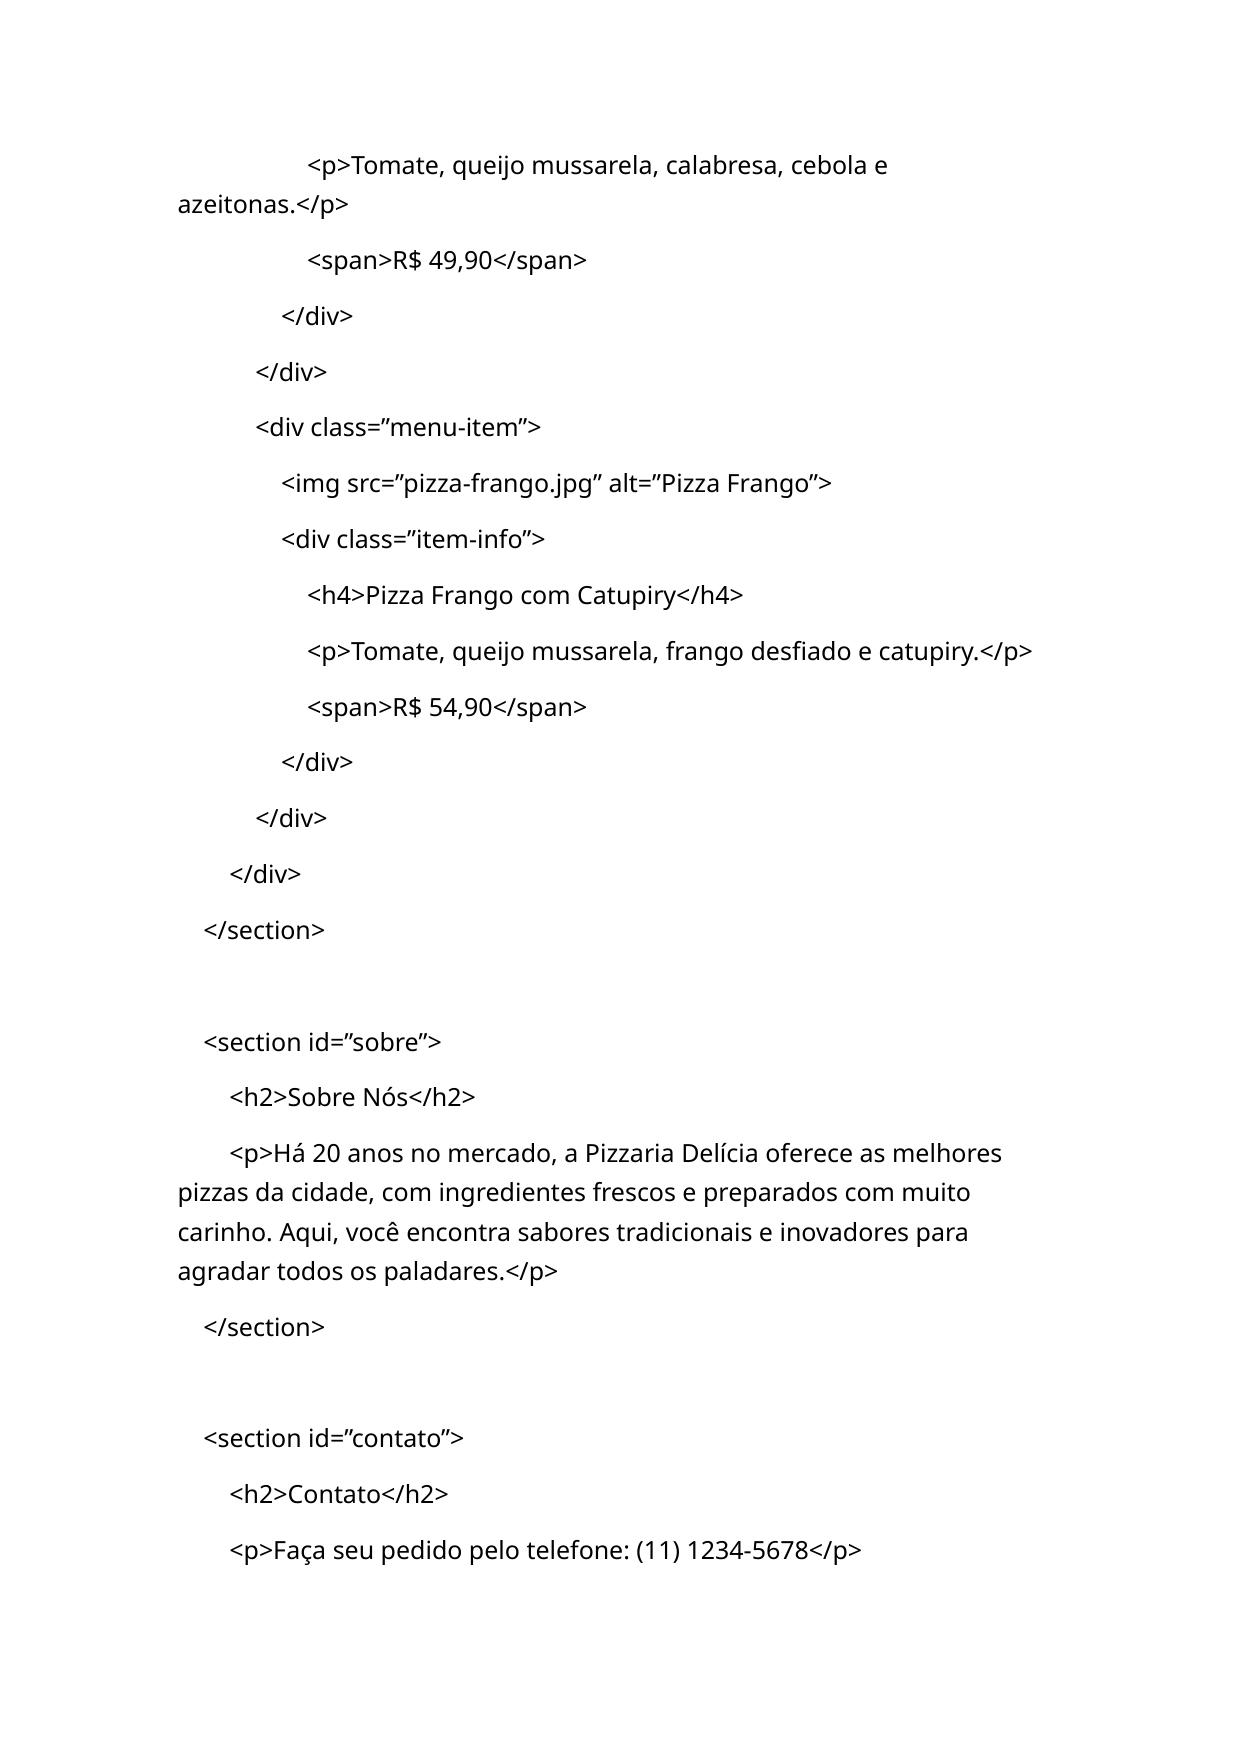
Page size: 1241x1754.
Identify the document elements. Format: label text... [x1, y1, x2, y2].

text <span>R$ 49,90</span> [177, 243, 1063, 277]
text </section> [177, 1309, 1063, 1343]
text </div> [177, 801, 1063, 835]
text </div> [177, 745, 1063, 779]
text <p>Há 20 anos no mercado, a Pizzaria Delícia oferece as melhores pizzas da cidade, com ingredientes frescos e preparados com muito carinho. Aqui, você encontra sabores tradicionais e inovadores para agradar todos os paladares.</p> [177, 1136, 1063, 1287]
text <section id=”sobre”> [177, 1024, 1063, 1058]
text <h2>Sobre Nós</h2> [177, 1080, 1063, 1114]
text <p>Faça seu pedido pelo telefone: (11) 1234-5678</p> [177, 1533, 1063, 1567]
text <h2>Contato</h2> [177, 1477, 1063, 1511]
text <span>R$ 54,90</span> [177, 689, 1063, 723]
text </section> [177, 913, 1063, 947]
text </div> [177, 354, 1063, 388]
text <img src=”pizza-frango.jpg” alt=”Pizza Frango”> [177, 466, 1063, 500]
text </div> [177, 298, 1063, 332]
text <section id=”contato”> [177, 1421, 1063, 1455]
text <div class=”menu-item”> [177, 410, 1063, 444]
text <p>Tomate, queijo mussarela, calabresa, cebola e azeitonas.</p> [177, 148, 1063, 221]
text </div> [177, 857, 1063, 891]
text <div class=”item-info”> [177, 522, 1063, 556]
text <p>Tomate, queijo mussarela, frango desfiado e catupiry.</p> [177, 633, 1063, 667]
text <h4>Pizza Frango com Catupiry</h4> [177, 578, 1063, 612]
